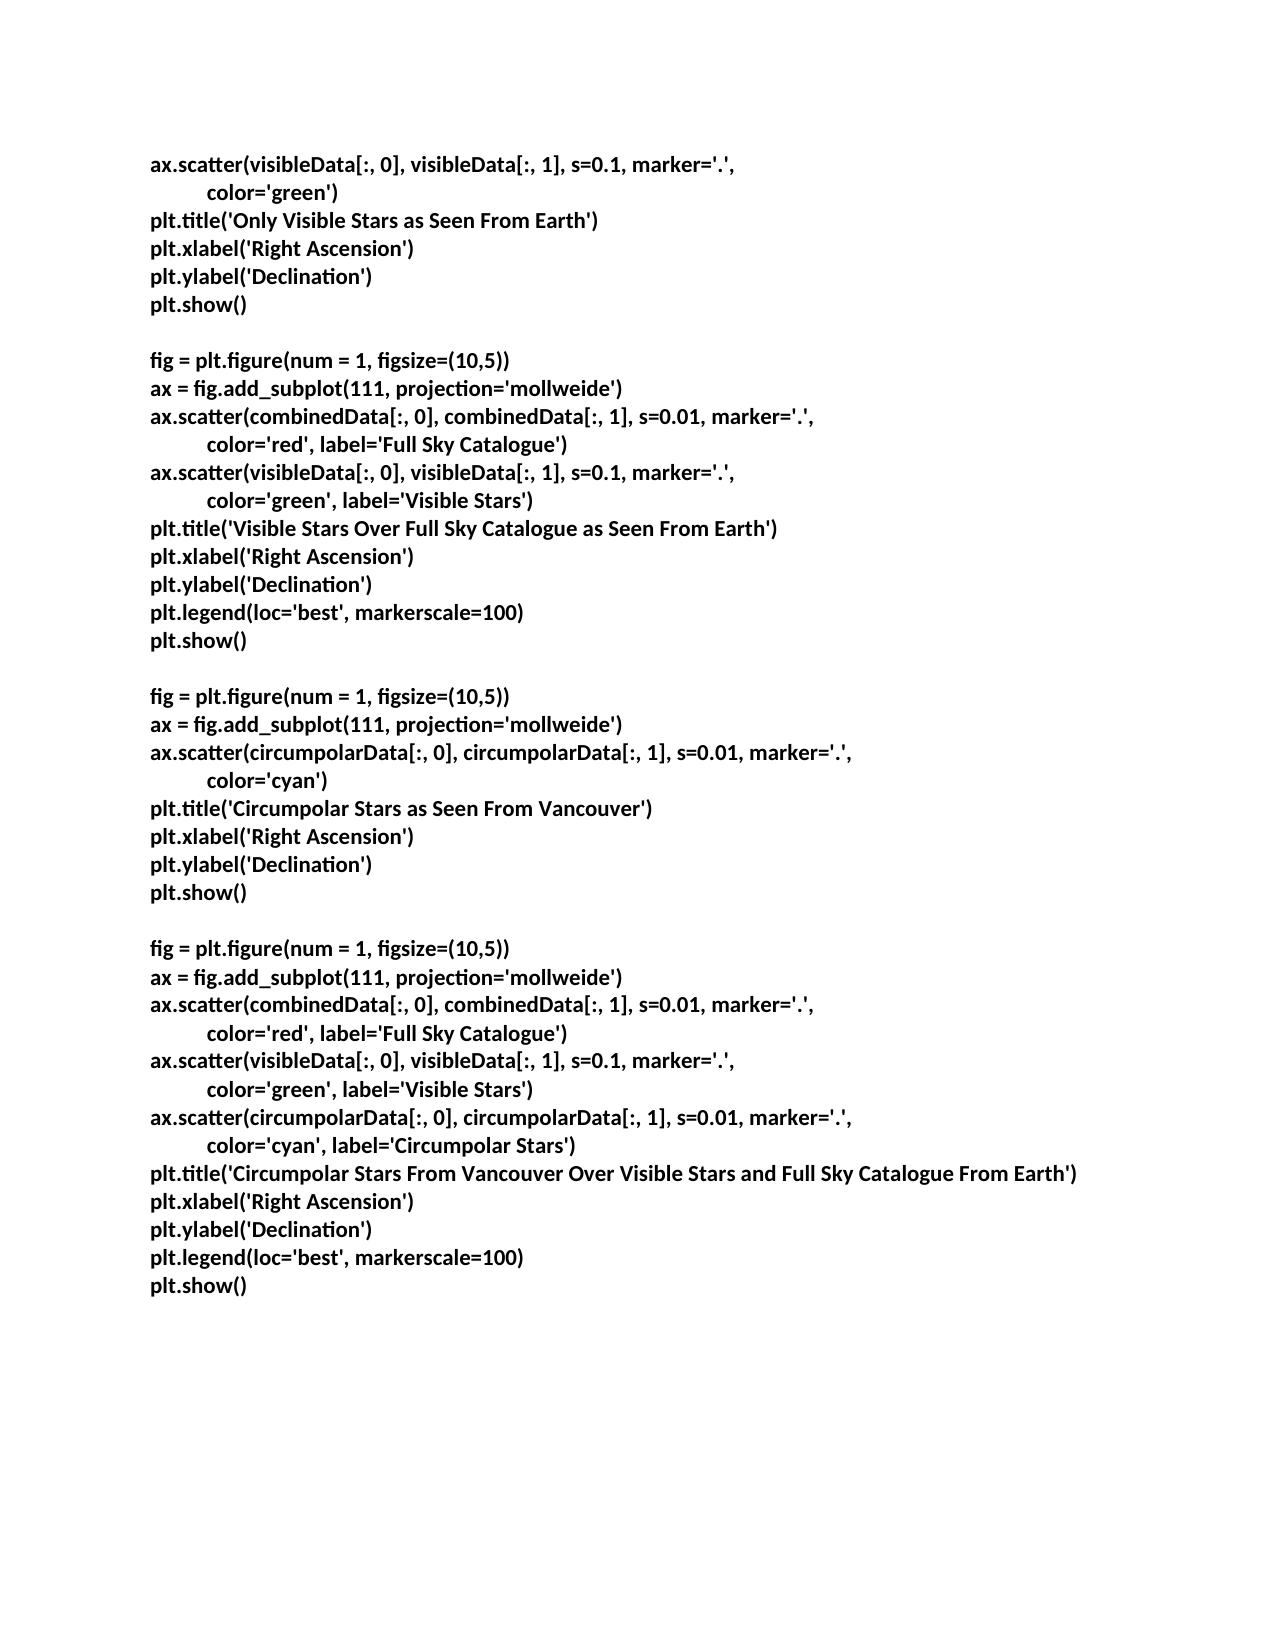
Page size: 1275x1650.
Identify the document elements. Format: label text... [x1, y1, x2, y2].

text plt.show() [150, 626, 1125, 654]
text color='red', label='Full Sky Catalogue') [150, 1019, 1125, 1047]
text plt.ylabel('Declination') [150, 851, 1125, 878]
text color='cyan', label='Circumpolar Stars') [150, 1131, 1125, 1159]
text plt.xlabel('Right Ascension') [150, 1187, 1125, 1215]
text ax = fig.add_subplot(111, projection='mollweide') [150, 374, 1125, 402]
text plt.title('Only Visible Stars as Seen From Earth') [150, 206, 1125, 234]
text ax.scatter(circumpolarData[:, 0], circumpolarData[:, 1], s=0.01, marker='.', [150, 738, 1125, 766]
text plt.show() [150, 878, 1125, 907]
text plt.title('Visible Stars Over Full Sky Catalogue as Seen From Earth') [150, 514, 1125, 542]
text fig = plt.figure(num = 1, figsize=(10,5)) [150, 934, 1125, 963]
text plt.ylabel('Declination') [150, 1215, 1125, 1243]
text plt.title('Circumpolar Stars From Vancouver Over Visible Stars and Full Sky Catalogue From Earth') [150, 1159, 1125, 1187]
text color='green') [150, 178, 1125, 206]
text plt.title('Circumpolar Stars as Seen From Vancouver') [150, 794, 1125, 822]
text plt.legend(loc='best', markerscale=100) [150, 598, 1125, 626]
text plt.ylabel('Declination') [150, 570, 1125, 598]
text plt.xlabel('Right Ascension') [150, 234, 1125, 262]
text plt.xlabel('Right Ascension') [150, 822, 1125, 851]
text color='red', label='Full Sky Catalogue') [150, 430, 1125, 458]
text plt.show() [150, 290, 1125, 318]
text plt.xlabel('Right Ascension') [150, 542, 1125, 570]
text ax.scatter(combinedData[:, 0], combinedData[:, 1], s=0.01, marker='.', [150, 991, 1125, 1019]
text plt.legend(loc='best', markerscale=100) [150, 1243, 1125, 1271]
text plt.show() [150, 1271, 1125, 1299]
text ax = fig.add_subplot(111, projection='mollweide') [150, 963, 1125, 991]
text ax.scatter(visibleData[:, 0], visibleData[:, 1], s=0.1, marker='.', [150, 1047, 1125, 1075]
text ax = fig.add_subplot(111, projection='mollweide') [150, 710, 1125, 738]
text ax.scatter(combinedData[:, 0], combinedData[:, 1], s=0.01, marker='.', [150, 402, 1125, 430]
text ax.scatter(visibleData[:, 0], visibleData[:, 1], s=0.1, marker='.', [150, 458, 1125, 486]
text plt.ylabel('Declination') [150, 262, 1125, 290]
text color='green', label='Visible Stars') [150, 486, 1125, 514]
text color='green', label='Visible Stars') [150, 1075, 1125, 1103]
text color='cyan') [150, 766, 1125, 794]
text ax.scatter(visibleData[:, 0], visibleData[:, 1], s=0.1, marker='.', [150, 150, 1125, 178]
text fig = plt.figure(num = 1, figsize=(10,5)) [150, 346, 1125, 374]
text fig = plt.figure(num = 1, figsize=(10,5)) [150, 682, 1125, 710]
text ax.scatter(circumpolarData[:, 0], circumpolarData[:, 1], s=0.01, marker='.', [150, 1103, 1125, 1131]
